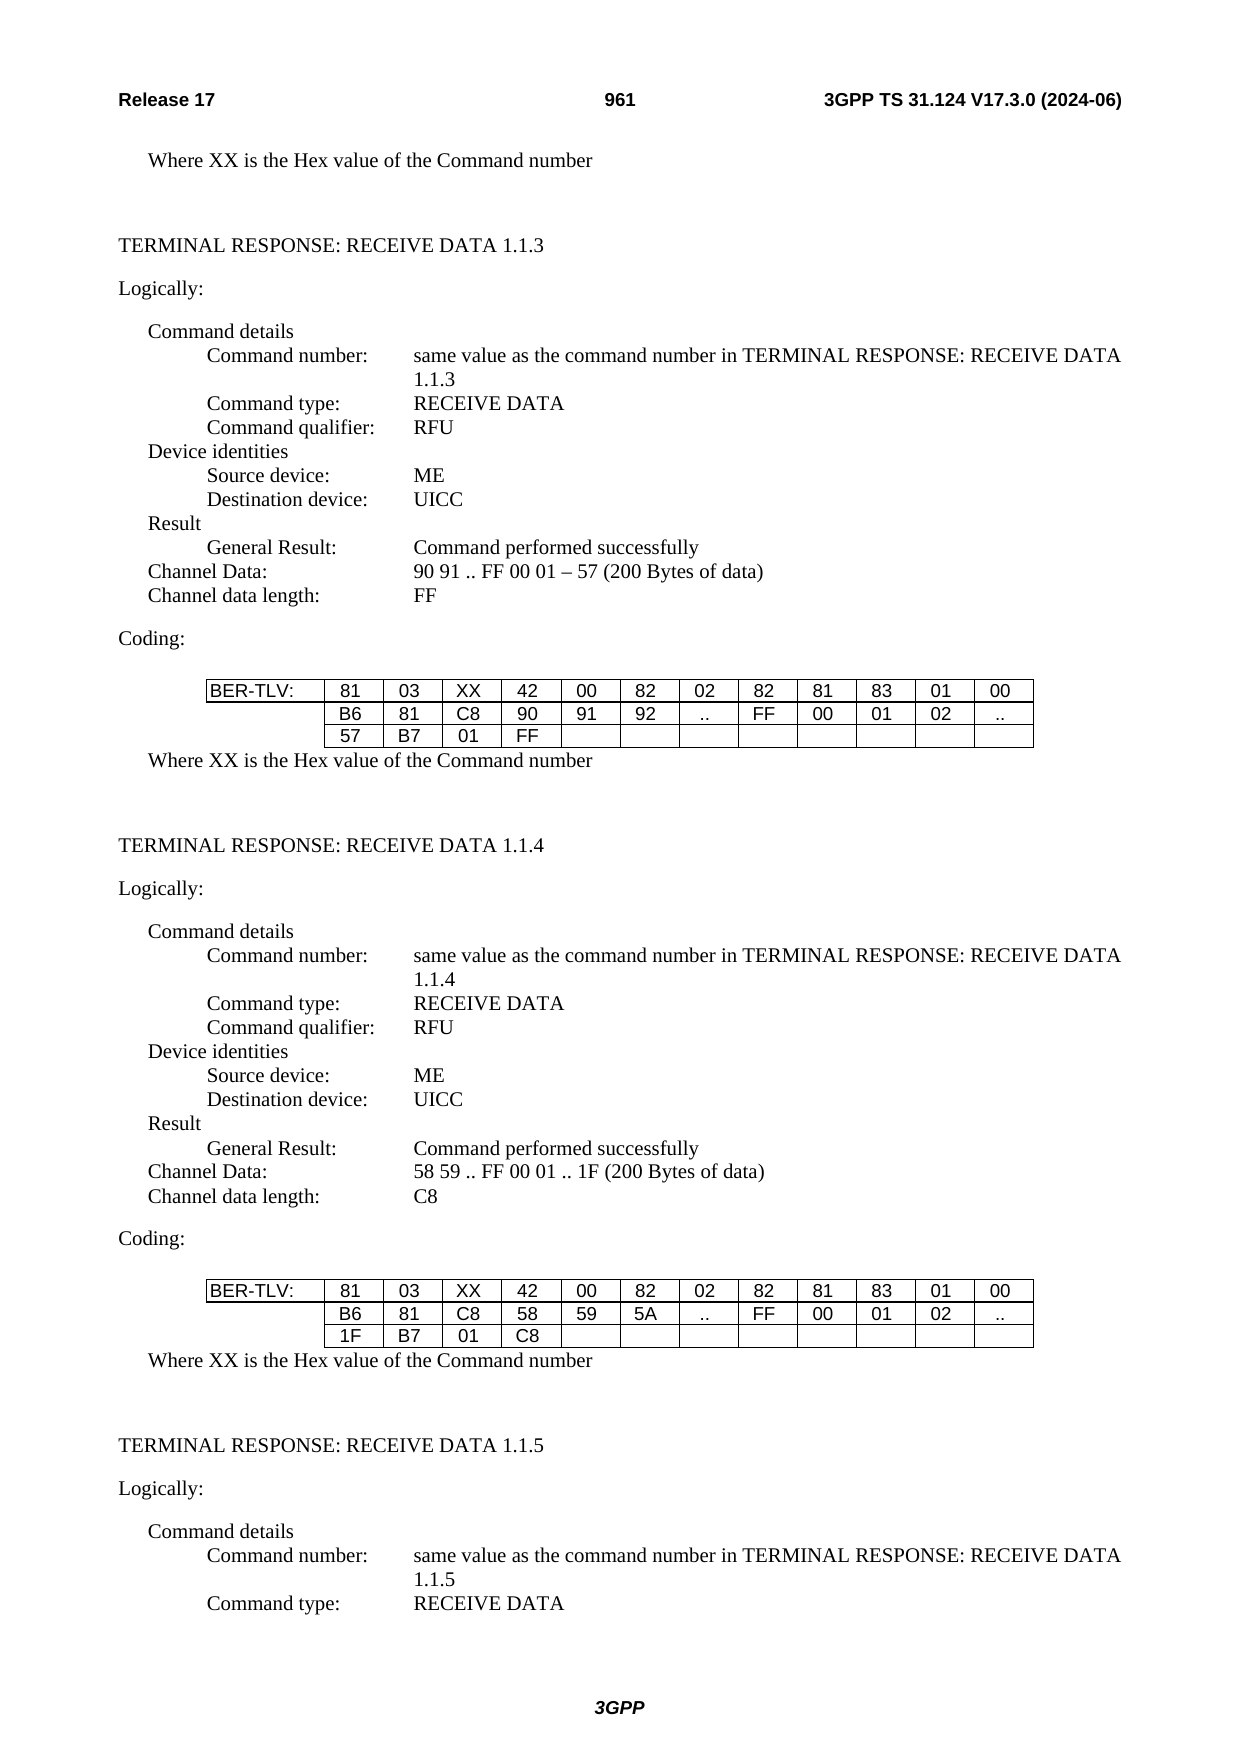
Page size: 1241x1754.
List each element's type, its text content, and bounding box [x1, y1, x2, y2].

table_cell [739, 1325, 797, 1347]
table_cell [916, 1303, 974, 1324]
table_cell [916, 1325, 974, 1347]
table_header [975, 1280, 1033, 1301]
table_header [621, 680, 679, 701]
text Command number: same value as the command number in TERMINAL RESPONSE: RECEIVE DATA 1.1.3 [148, 343, 1122, 391]
text Command type: RECEIVE DATA [148, 991, 1122, 1015]
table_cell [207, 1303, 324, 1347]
text Device identities [148, 439, 1122, 463]
text Command number: same value as the command number in TERMINAL RESPONSE: RECEIVE DATA 1.1.5 [148, 1543, 1122, 1591]
text Logically: [118, 876, 1122, 900]
text Command type: RECEIVE DATA [148, 1591, 1122, 1615]
text Result [148, 1111, 1122, 1135]
text Channel Data: 90 91 .. FF 00 01 – 57 (200 Bytes of data) [148, 559, 1122, 583]
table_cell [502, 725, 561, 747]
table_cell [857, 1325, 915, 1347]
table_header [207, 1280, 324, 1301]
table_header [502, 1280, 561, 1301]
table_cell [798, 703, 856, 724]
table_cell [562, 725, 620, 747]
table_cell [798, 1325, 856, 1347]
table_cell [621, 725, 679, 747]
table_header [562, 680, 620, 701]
text TERMINAL RESPONSE: RECEIVE DATA 1.1.5 [118, 1433, 1122, 1457]
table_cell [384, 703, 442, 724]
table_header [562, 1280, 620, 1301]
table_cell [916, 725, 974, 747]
text Destination device: UICC [148, 487, 1122, 511]
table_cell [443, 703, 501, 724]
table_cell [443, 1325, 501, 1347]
text TERMINAL RESPONSE: RECEIVE DATA 1.1.4 [118, 833, 1122, 857]
text Where XX is the Hex value of the Command number [118, 748, 1122, 772]
text Command qualifier: RFU [148, 415, 1122, 439]
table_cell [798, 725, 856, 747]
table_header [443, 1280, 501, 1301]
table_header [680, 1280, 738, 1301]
text Where XX is the Hex value of the Command number [118, 1348, 1122, 1372]
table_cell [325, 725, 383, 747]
text Logically: [118, 1476, 1122, 1500]
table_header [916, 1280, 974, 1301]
text Where XX is the Hex value of the Command number [118, 147, 1122, 172]
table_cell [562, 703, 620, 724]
text Coding: [118, 1226, 1122, 1250]
text Command details [148, 919, 1122, 943]
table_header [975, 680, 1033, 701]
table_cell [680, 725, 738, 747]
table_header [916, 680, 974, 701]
text Device identities [148, 1039, 1122, 1063]
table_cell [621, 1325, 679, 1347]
text General Result: Command performed successfully [148, 535, 1122, 559]
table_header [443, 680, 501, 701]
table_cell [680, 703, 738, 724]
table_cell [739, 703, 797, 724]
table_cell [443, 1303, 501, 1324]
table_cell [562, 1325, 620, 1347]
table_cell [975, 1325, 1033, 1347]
text Command details [148, 1519, 1122, 1543]
text TERMINAL RESPONSE: RECEIVE DATA 1.1.3 [118, 233, 1122, 257]
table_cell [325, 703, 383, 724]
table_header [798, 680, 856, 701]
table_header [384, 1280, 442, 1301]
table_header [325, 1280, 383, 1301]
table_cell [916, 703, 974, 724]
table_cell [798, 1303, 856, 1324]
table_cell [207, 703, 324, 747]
text Channel data length: FF [148, 583, 1122, 607]
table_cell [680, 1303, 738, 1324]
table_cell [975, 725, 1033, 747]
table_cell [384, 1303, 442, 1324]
text Destination device: UICC [148, 1087, 1122, 1111]
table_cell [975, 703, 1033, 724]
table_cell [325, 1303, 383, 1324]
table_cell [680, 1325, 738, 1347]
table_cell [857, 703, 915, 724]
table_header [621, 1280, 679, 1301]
text Command details [148, 319, 1122, 343]
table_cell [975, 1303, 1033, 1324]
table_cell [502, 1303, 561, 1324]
text General Result: Command performed successfully [148, 1135, 1122, 1159]
text Command number: same value as the command number in TERMINAL RESPONSE: RECEIVE DATA 1.1.4 [148, 943, 1122, 991]
text Channel Data: 58 59 .. FF 00 01 .. 1F (200 Bytes of data) [148, 1159, 1122, 1183]
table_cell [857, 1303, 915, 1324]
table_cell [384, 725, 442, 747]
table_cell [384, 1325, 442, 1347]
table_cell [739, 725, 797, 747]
text Result [148, 511, 1122, 535]
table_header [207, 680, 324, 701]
text Coding: [118, 626, 1122, 650]
text Logically: [118, 276, 1122, 300]
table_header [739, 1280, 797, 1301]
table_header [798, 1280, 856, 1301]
text Command type: RECEIVE DATA [148, 391, 1122, 415]
text Channel data length: C8 [148, 1183, 1122, 1208]
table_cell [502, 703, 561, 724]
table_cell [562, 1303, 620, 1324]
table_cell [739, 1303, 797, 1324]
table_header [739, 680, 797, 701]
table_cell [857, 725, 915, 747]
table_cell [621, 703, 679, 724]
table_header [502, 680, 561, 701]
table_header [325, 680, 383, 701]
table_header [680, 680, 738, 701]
text Command qualifier: RFU [148, 1015, 1122, 1039]
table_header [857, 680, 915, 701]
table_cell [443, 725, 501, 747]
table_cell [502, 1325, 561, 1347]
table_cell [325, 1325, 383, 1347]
text Source device: ME [148, 463, 1122, 487]
text Source device: ME [148, 1063, 1122, 1087]
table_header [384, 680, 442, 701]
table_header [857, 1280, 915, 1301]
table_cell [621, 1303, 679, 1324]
